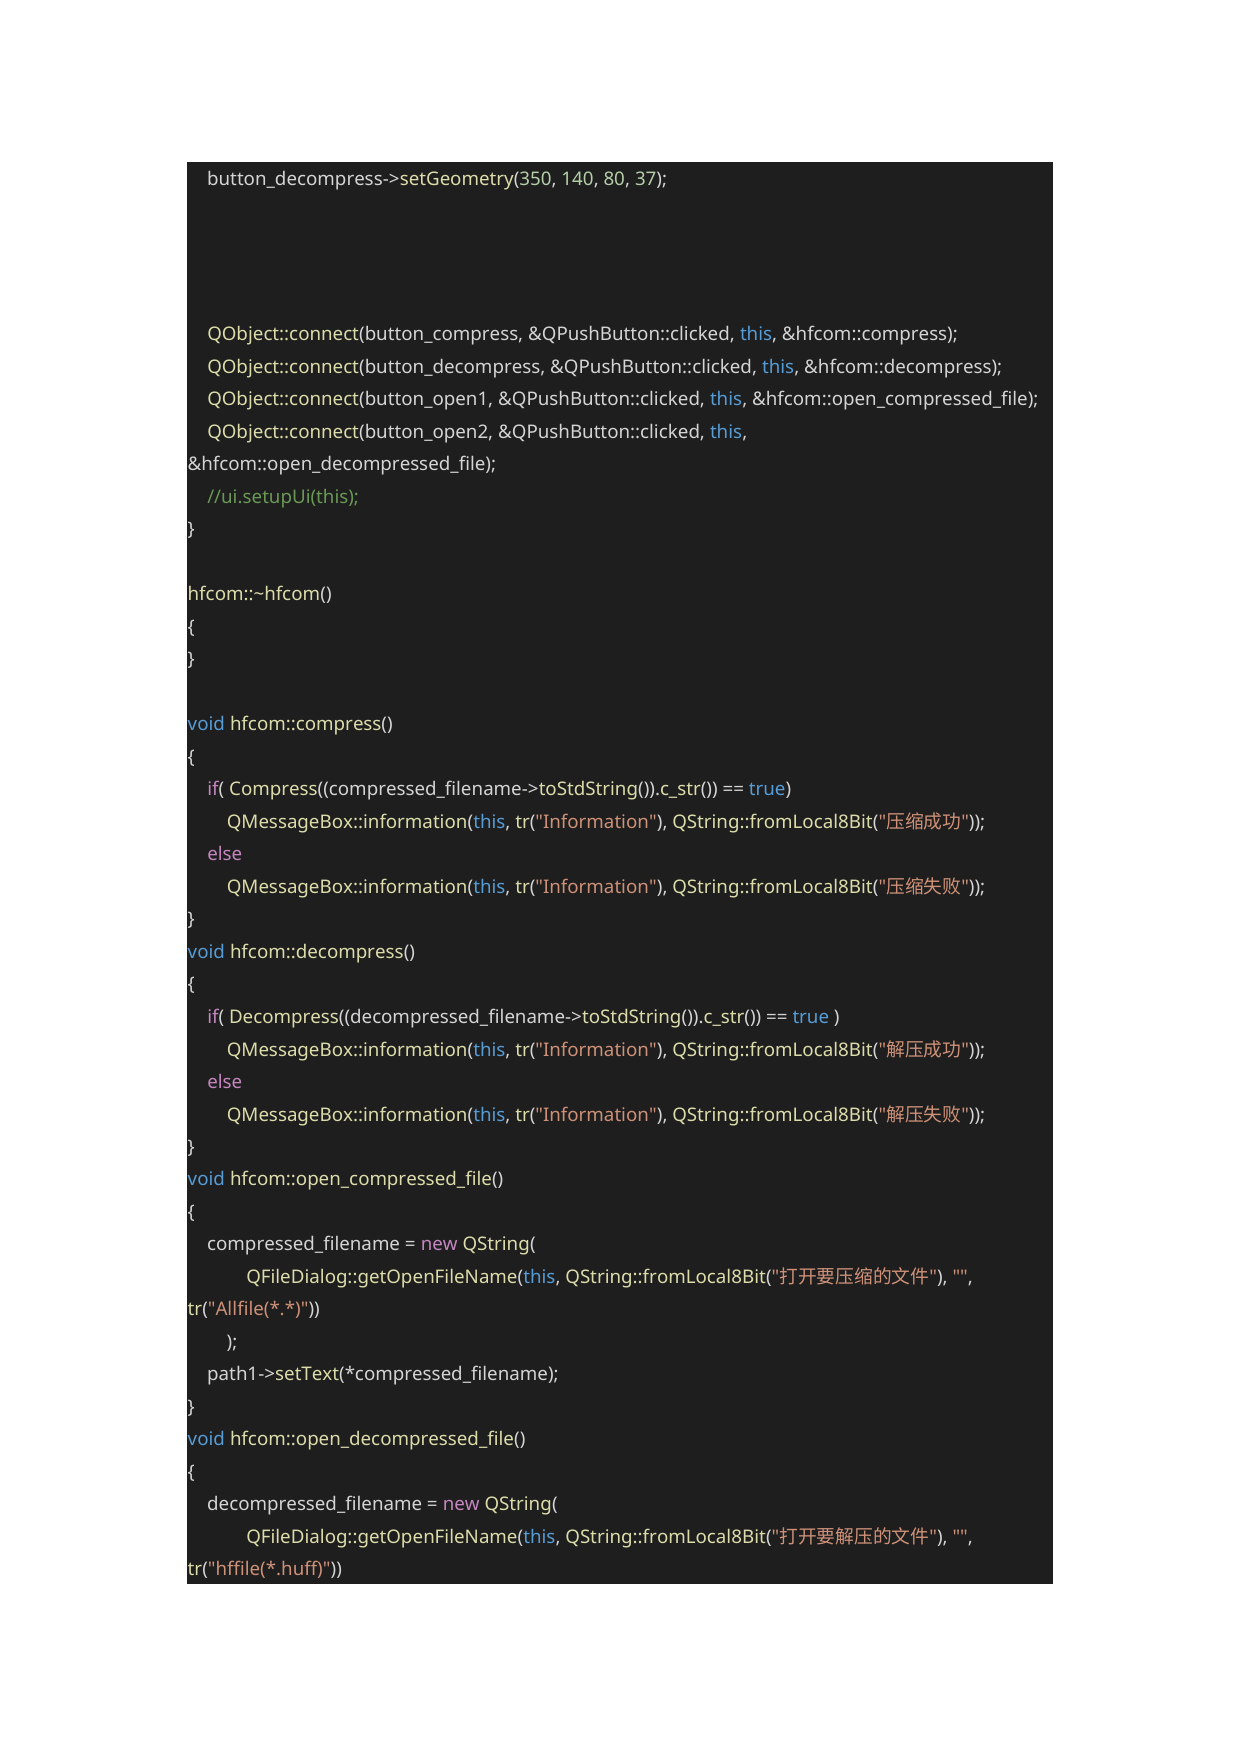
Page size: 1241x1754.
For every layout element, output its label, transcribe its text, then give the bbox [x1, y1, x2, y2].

text QObject::connect(button_compress, &QPushButton::clicked, this, &hfcom::compress); [187, 317, 1053, 349]
text else [187, 837, 1053, 869]
text ); [187, 1324, 1053, 1357]
text QMessageBox::information(this, tr("Information"), QString::fromLocal8Bit("解压成功")); [187, 1032, 1053, 1064]
text QObject::connect(button_open2, &QPushButton::clicked, this, &hfcom::open_decompressed_file); [187, 414, 1053, 479]
text if( Compress((compressed_filename->toStdString()).c_str()) == true) [187, 772, 1053, 804]
text void hfcom::open_compressed_file() [187, 1162, 1053, 1194]
text } [187, 1129, 1053, 1162]
text button_decompress->setGeometry(350, 140, 80, 37); [187, 162, 1053, 194]
text } [187, 512, 1053, 544]
text void hfcom::open_decompressed_file() [187, 1422, 1053, 1454]
text QFileDialog::getOpenFileName(this, QString::fromLocal8Bit("打开要压缩的文件"), "", tr("Allfile(*.*)")) [187, 1259, 1053, 1324]
text } [187, 902, 1053, 934]
text //ui.setupUi(this); [187, 479, 1053, 512]
text { [187, 609, 1053, 642]
text hfcom::~hfcom() [187, 577, 1053, 609]
text QObject::connect(button_decompress, &QPushButton::clicked, this, &hfcom::decompress); [187, 349, 1053, 382]
text QMessageBox::information(this, tr("Information"), QString::fromLocal8Bit("解压失败")); [187, 1097, 1053, 1129]
text else [187, 1064, 1053, 1097]
text QMessageBox::information(this, tr("Information"), QString::fromLocal8Bit("压缩成功")); [187, 804, 1053, 837]
text { [187, 1194, 1053, 1227]
text compressed_filename = new QString( [187, 1227, 1053, 1259]
text QFileDialog::getOpenFileName(this, QString::fromLocal8Bit("打开要解压的文件"), "", tr("hffile(*.huff)")) [187, 1519, 1053, 1584]
text } [187, 1389, 1053, 1422]
text if( Decompress((decompressed_filename->toStdString()).c_str()) == true ) [187, 999, 1053, 1032]
text void hfcom::compress() [187, 707, 1053, 739]
text { [187, 1454, 1053, 1487]
text QObject::connect(button_open1, &QPushButton::clicked, this, &hfcom::open_compressed_file); [187, 382, 1053, 414]
text decompressed_filename = new QString( [187, 1487, 1053, 1519]
text } [187, 642, 1053, 674]
text void hfcom::decompress() [187, 934, 1053, 967]
text { [187, 739, 1053, 772]
text path1->setText(*compressed_filename); [187, 1357, 1053, 1389]
text { [187, 967, 1053, 999]
text QMessageBox::information(this, tr("Information"), QString::fromLocal8Bit("压缩失败")); [187, 869, 1053, 902]
